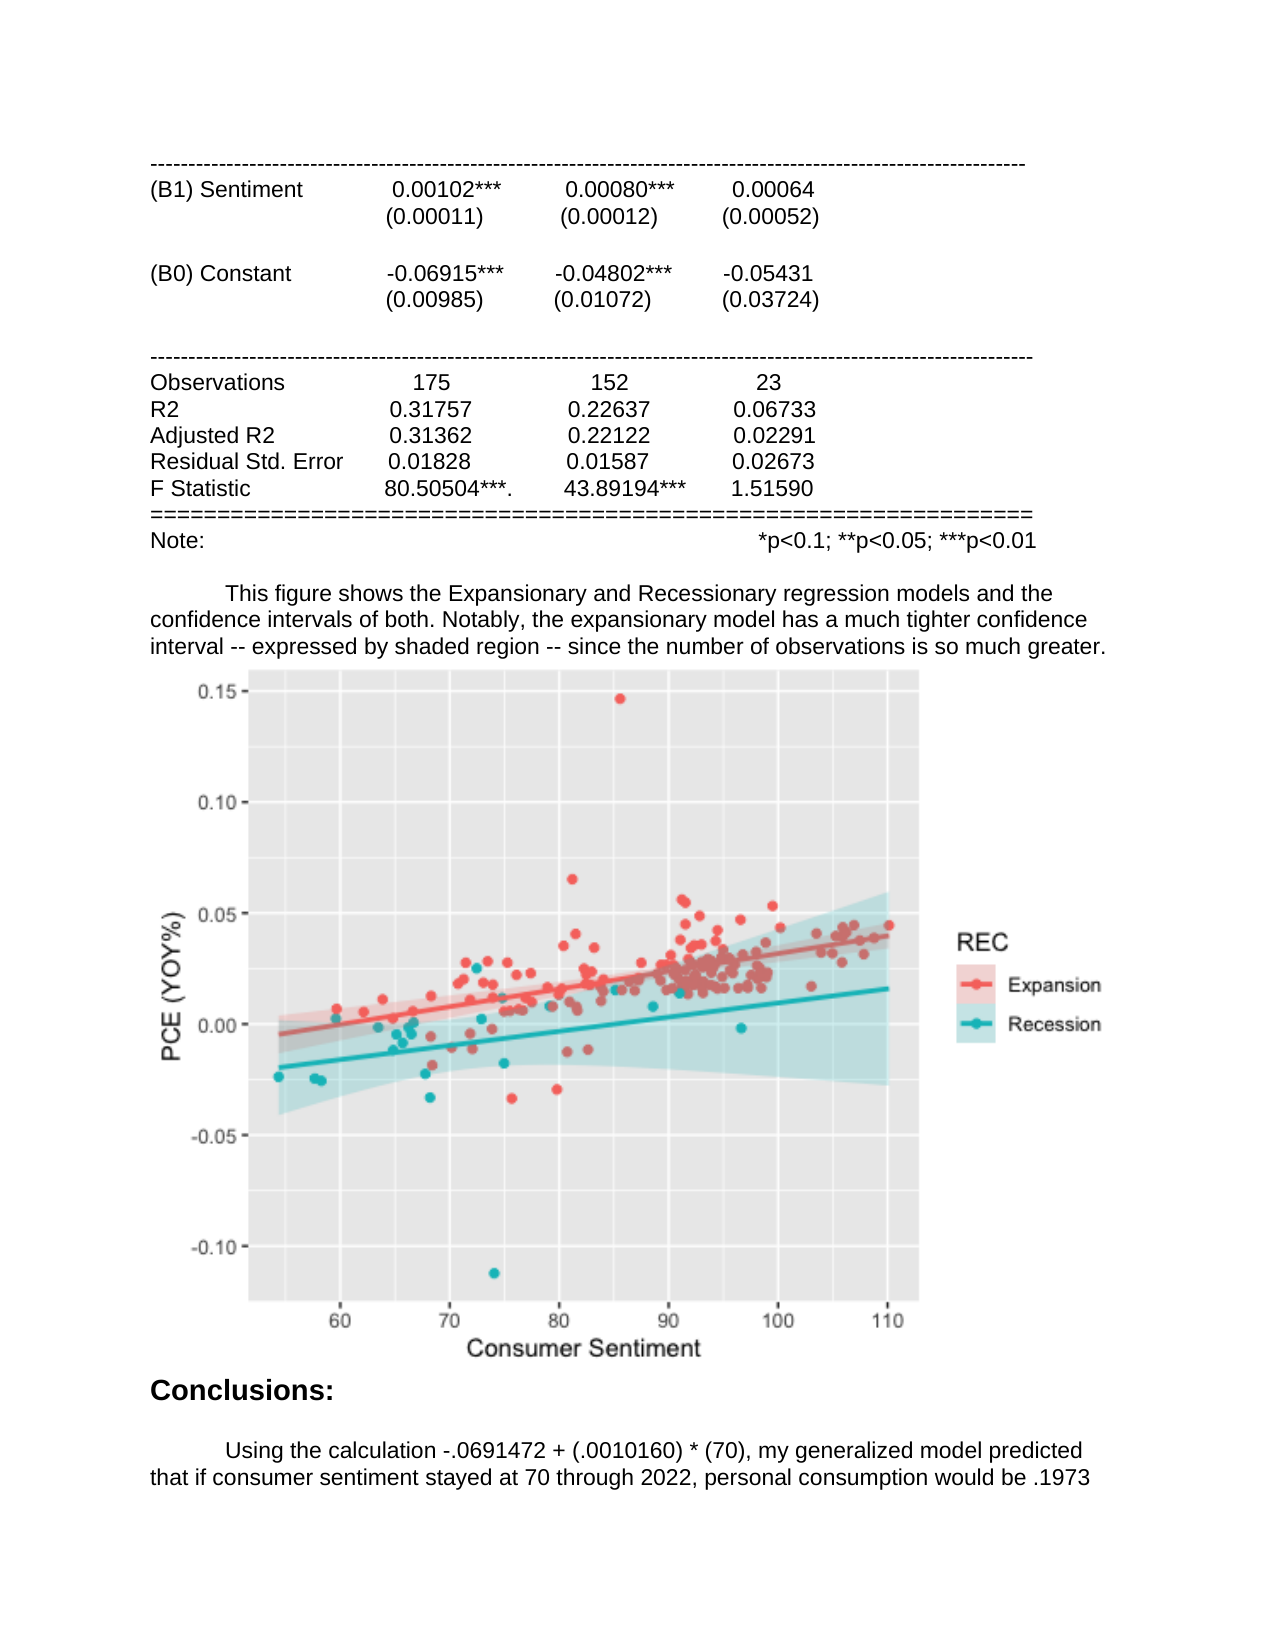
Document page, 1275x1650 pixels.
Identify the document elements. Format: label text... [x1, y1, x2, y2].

text Observations 175 152 23 [150, 369, 1125, 396]
text -------------------------------------------------------------------------------------------------------------------- [150, 343, 1125, 369]
text (0.00985) (0.01072) (0.03724) [150, 286, 1125, 312]
text (B0) Constant -0.06915*** -0.04802*** -0.05431 [150, 259, 1125, 286]
picture [150, 659, 1127, 1374]
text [150, 1437, 1125, 1490]
text (B1) Sentiment 0.00102*** 0.00080*** 0.00064 [150, 176, 1125, 203]
text Conclusions: [150, 1374, 1125, 1407]
text (0.00011) (0.00012) (0.00052) [150, 203, 1125, 229]
text F Statistic 80.50504***. 43.89194*** 1.51590 [150, 474, 1125, 501]
text Residual Std. Error 0.01828 0.01587 0.02673 [150, 448, 1125, 474]
text R2 0.31757 0.22637 0.06733 [150, 396, 1125, 422]
text ================================================================== [150, 501, 1125, 527]
text Adjusted R2 0.31362 0.22122 0.02291 [150, 422, 1125, 448]
text ------------------------------------------------------------------------------------------------------------------- [150, 150, 1125, 176]
text This figure shows the Expansionary and Recessionary regression models and the confidence intervals of both. Notably, the expansionary model has a much tighter confidence interval -- expressed by shaded region -- since the number of observations is so much greater. [150, 580, 1125, 659]
text Note: *p<0.1; **p<0.05; ***p<0.01 [150, 527, 1125, 554]
